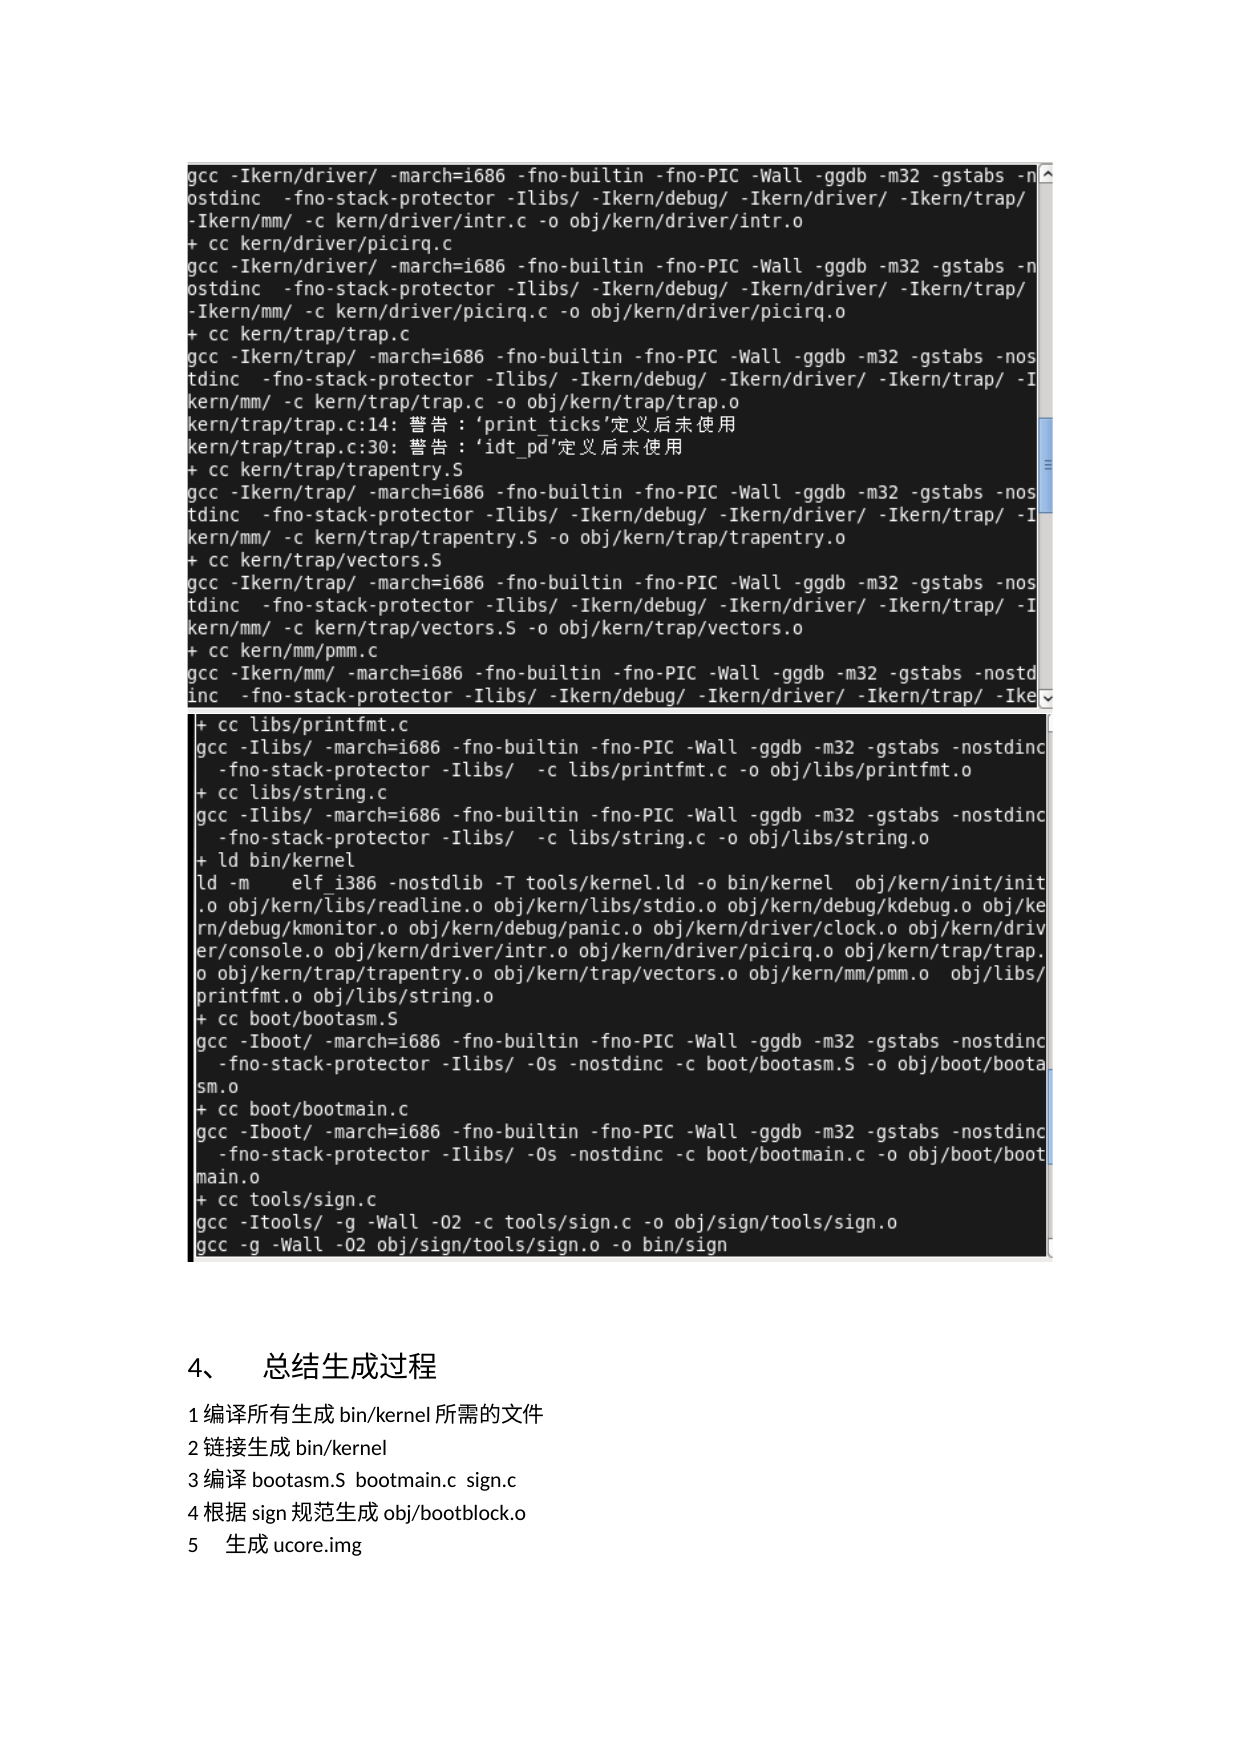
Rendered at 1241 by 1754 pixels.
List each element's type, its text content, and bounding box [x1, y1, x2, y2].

text 1 编译所有生成bin/kernel所需的文件 [187, 1397, 1053, 1429]
picture [187, 714, 1053, 1262]
picture [187, 162, 1053, 713]
list 总结生成过程 [187, 1332, 1053, 1397]
text 3 编译bootasm.S bootmain.c sign.c [187, 1462, 1053, 1494]
text 4 根据sign规范生成obj/bootblock.o [187, 1494, 1053, 1527]
list 生成ucore.img [187, 1527, 1053, 1559]
text 2 链接生成bin/kernel [187, 1429, 1053, 1462]
